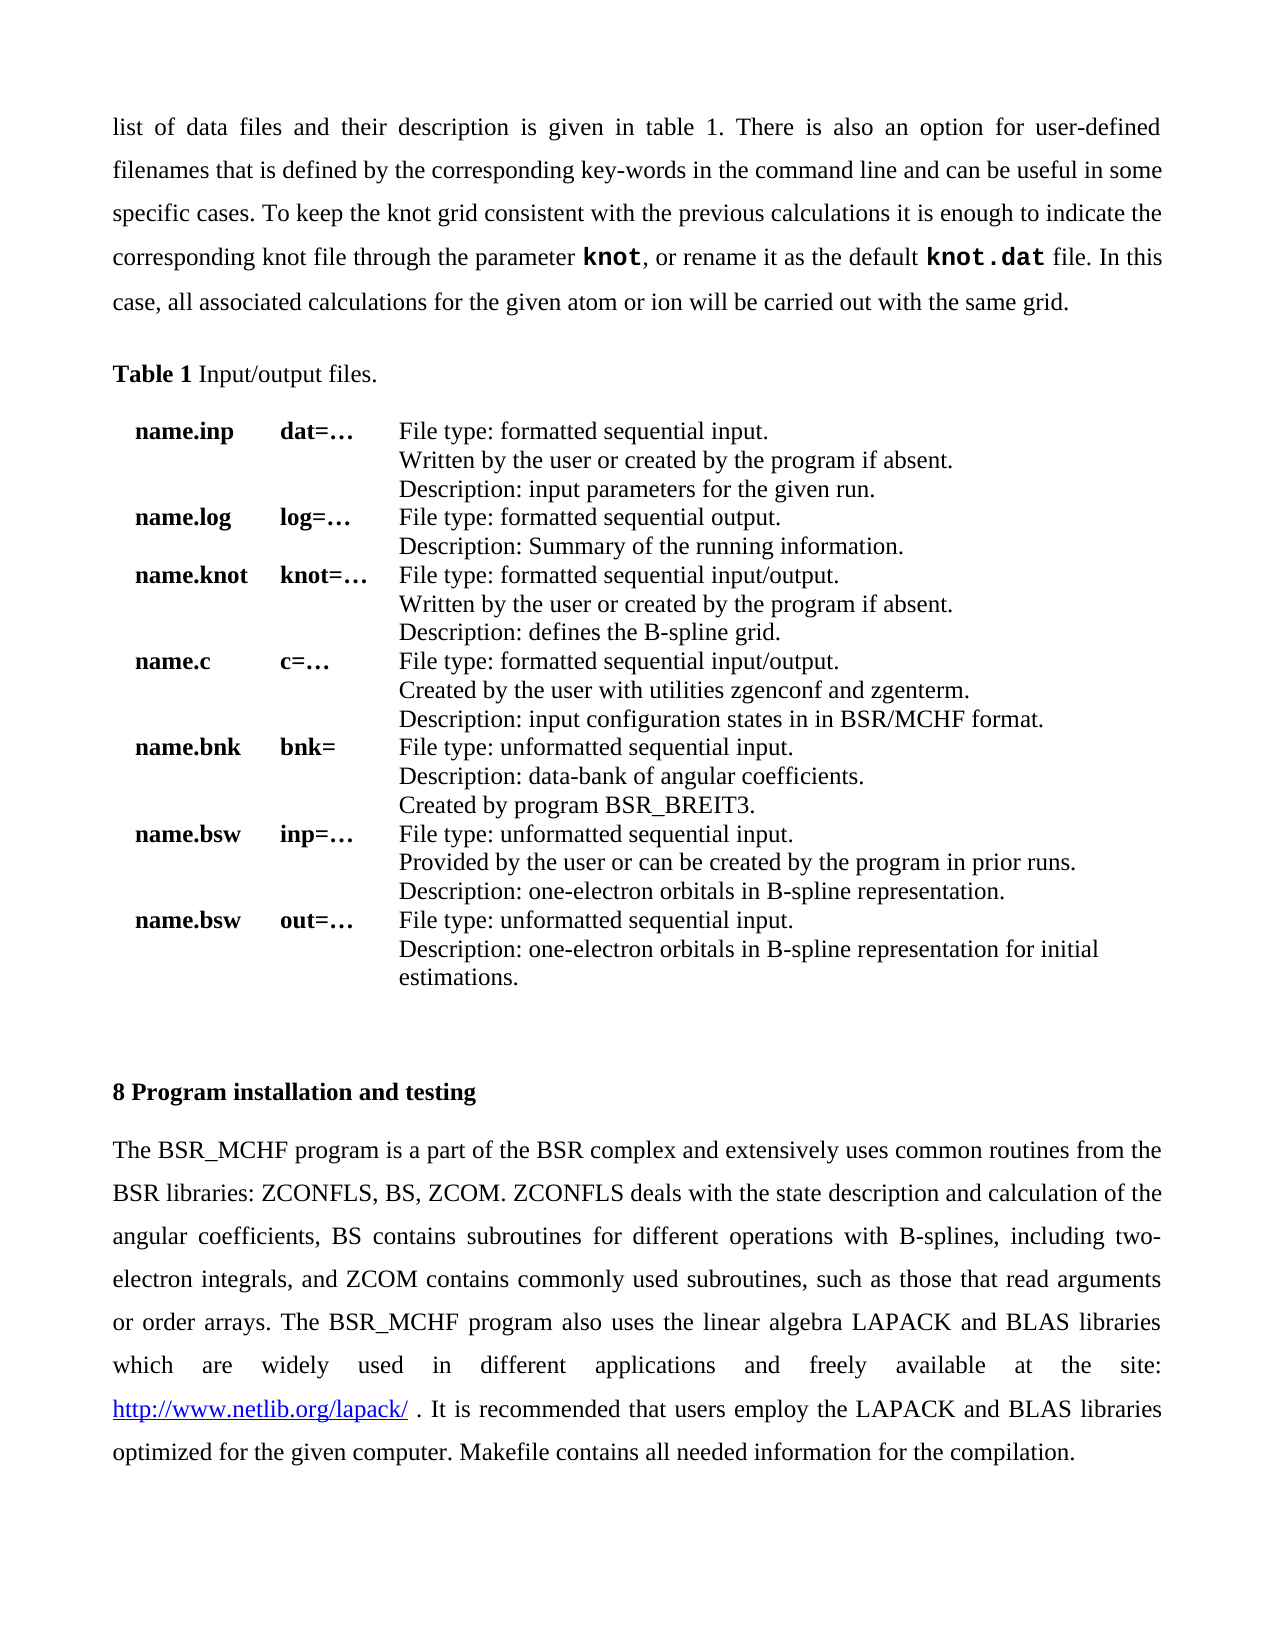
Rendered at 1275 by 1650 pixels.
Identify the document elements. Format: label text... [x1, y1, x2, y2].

table_cell name.bsw [124, 905, 269, 991]
table_header File type: formatted sequential input. Written by the user or created by the program if absent. Description: input parameters for the given run. [388, 416, 1145, 502]
text The BSR_MCHF program is a part of the BSR complex and extensively uses common routines from the BSR libraries: ZCONFLS, BS, ZCOM. ZCONFLS deals with the state description and calculation of the angular coefficients, BS contains subroutines for different operations with B-splines, including two-electron integrals, and ZCOM contains commonly used subroutines, such as those that read arguments or order arrays. The BSR_MCHF program also uses the linear algebra LAPACK and BLAS libraries which are widely used in different applications and freely available at the site: http://www.netlib.org/lapack/ . It is recommended that users employ the LAPACK and BLAS libraries optimized for the given computer. Makefile contains all needed information for the compilation. [112, 1135, 1163, 1466]
table_header name.inp [124, 416, 269, 502]
table_cell name.log [124, 503, 269, 560]
table_cell File type: formatted sequential input/output. Written by the user or created by the program if absent. Description: defines the B-spline grid. [388, 560, 1145, 646]
table_cell bnk= [269, 733, 387, 819]
table_cell log=… [269, 503, 387, 560]
table_cell knot=… [269, 560, 387, 646]
table_cell name.bsw [124, 819, 269, 905]
table_cell inp=… [269, 819, 387, 905]
table_cell out=… [269, 905, 387, 991]
table_cell File type: unformatted sequential input. Provided by the user or can be created by the program in prior runs. Description: one-electron orbitals in B-spline representation. [388, 819, 1145, 905]
table_cell name.knot [124, 560, 269, 646]
text Table 1 Input/output files. [112, 359, 1163, 387]
table_cell c=… [269, 646, 387, 732]
table_cell File type: unformatted sequential input. Description: one-electron orbitals in B-spline representation for initial estimations. [388, 905, 1145, 991]
table_header dat=… [269, 416, 387, 502]
text 8 Program installation and testing [112, 1077, 1163, 1106]
table_cell name.bnk [124, 733, 269, 819]
table_cell File type: unformatted sequential input. Description: data-bank of angular coefficients. Created by program BSR_BREIT3. [388, 733, 1145, 819]
table_cell name.c [124, 646, 269, 732]
table_cell File type: formatted sequential input/output. Created by the user with utilities zgenconf and zgenterm. Description: input configuration states in in BSR/MCHF format. [388, 646, 1145, 732]
table_cell File type: formatted sequential output. Description: Summary of the running information. [388, 503, 1145, 560]
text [112, 112, 1163, 316]
